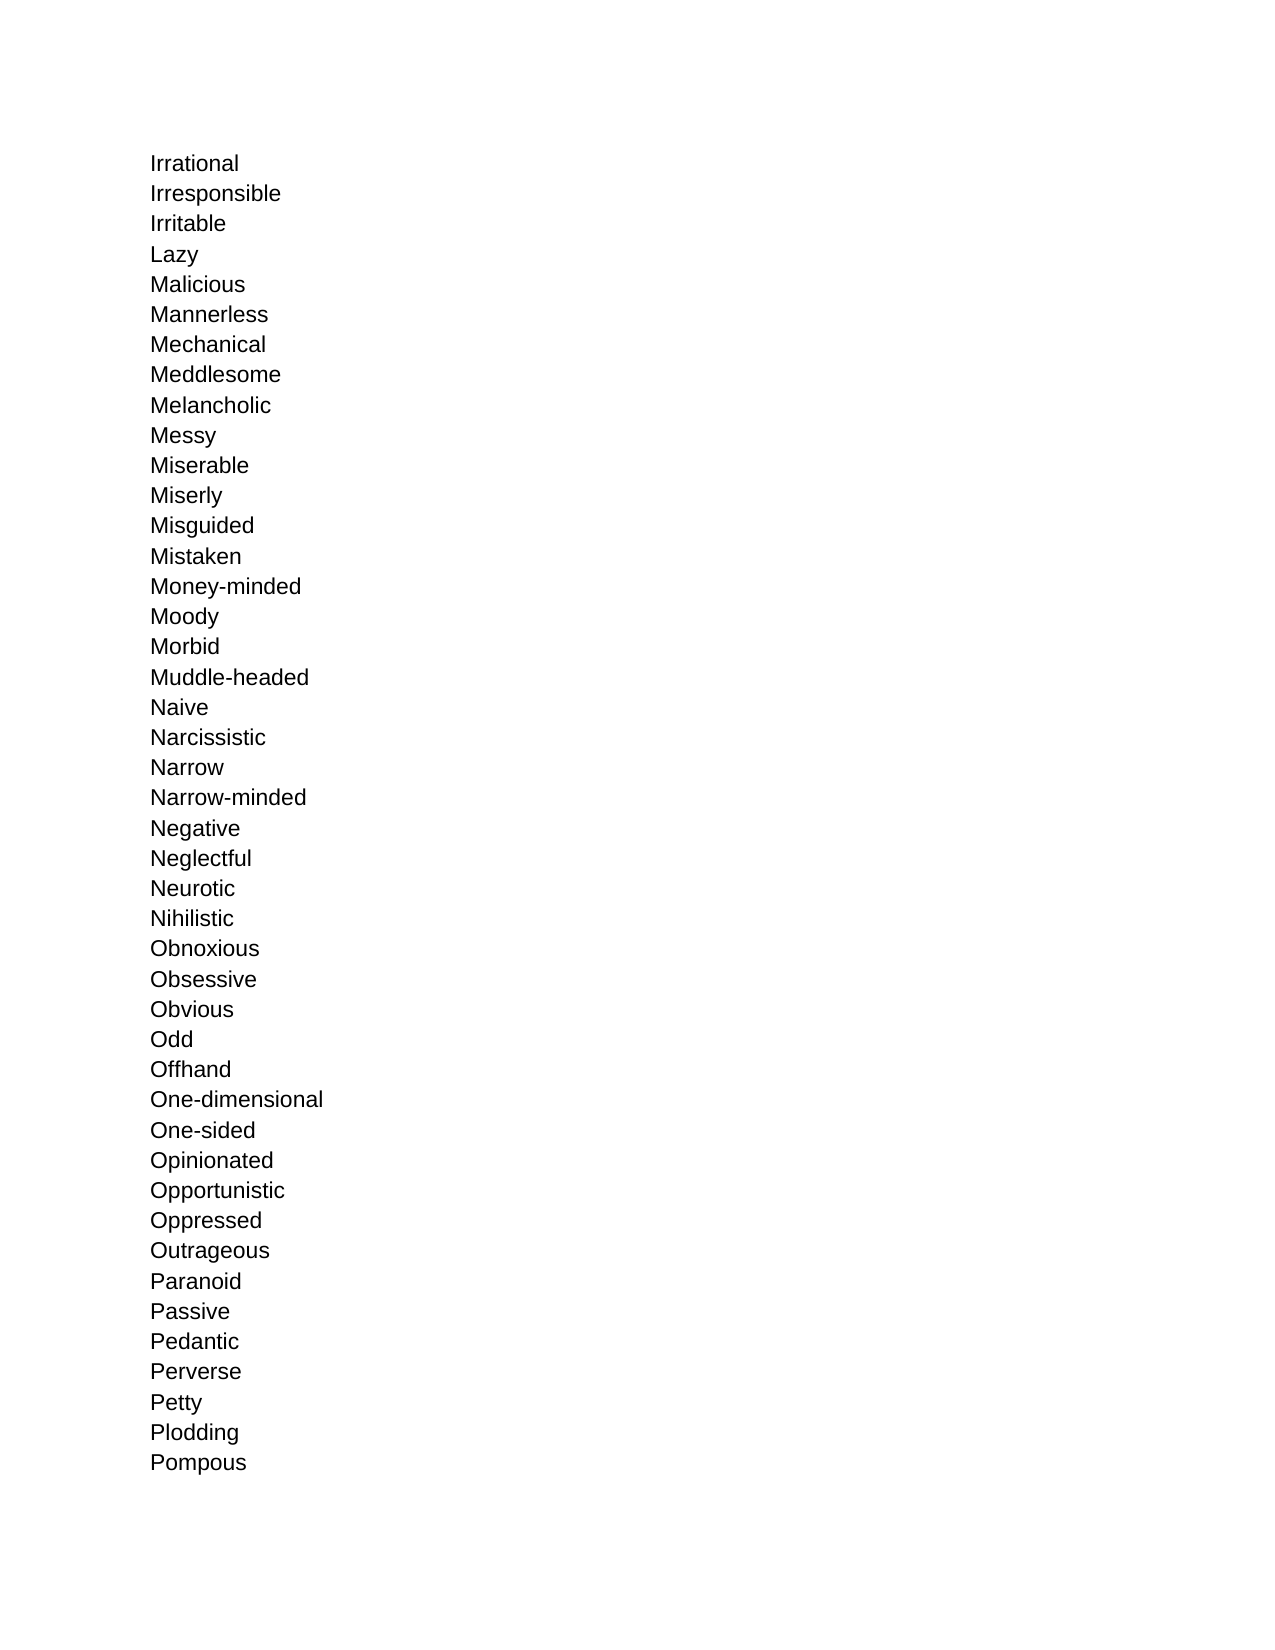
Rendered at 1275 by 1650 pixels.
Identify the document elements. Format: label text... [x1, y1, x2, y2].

text Opinionated [150, 1147, 1125, 1173]
text Obnoxious [150, 935, 1125, 962]
text Neurotic [150, 875, 1125, 901]
text Offhand [150, 1056, 1125, 1083]
text Pompous [150, 1449, 1125, 1475]
text Oppressed [150, 1207, 1125, 1234]
text Moody [150, 603, 1125, 629]
text Naive [150, 694, 1125, 720]
text Misguided [150, 512, 1125, 539]
text Melancholic [150, 392, 1125, 418]
text Narrow [150, 754, 1125, 781]
text Opportunistic [150, 1177, 1125, 1203]
text Money-minded [150, 573, 1125, 599]
text Malicious [150, 271, 1125, 297]
text Meddlesome [150, 361, 1125, 388]
text Narcissistic [150, 724, 1125, 750]
text Messy [150, 422, 1125, 448]
text Obsessive [150, 966, 1125, 992]
text Morbid [150, 633, 1125, 660]
text Irrational [150, 150, 1125, 176]
text Muddle-headed [150, 663, 1125, 690]
text Nihilistic [150, 905, 1125, 932]
text Outrageous [150, 1237, 1125, 1264]
text Irritable [150, 210, 1125, 237]
text Negative [150, 814, 1125, 841]
text Mechanical [150, 331, 1125, 358]
text Perverse [150, 1358, 1125, 1385]
text Irresponsible [150, 180, 1125, 207]
text Odd [150, 1026, 1125, 1052]
text Lazy [150, 241, 1125, 267]
text Narrow-minded [150, 784, 1125, 811]
text Obvious [150, 996, 1125, 1022]
text Mannerless [150, 301, 1125, 327]
text Pedantic [150, 1328, 1125, 1354]
text Plodding [150, 1419, 1125, 1445]
text Miserable [150, 452, 1125, 478]
text Mistaken [150, 543, 1125, 569]
text One-sided [150, 1117, 1125, 1143]
text One-dimensional [150, 1086, 1125, 1113]
text Neglectful [150, 845, 1125, 871]
text Miserly [150, 482, 1125, 509]
text Paranoid [150, 1268, 1125, 1294]
text Passive [150, 1298, 1125, 1324]
text Petty [150, 1388, 1125, 1415]
